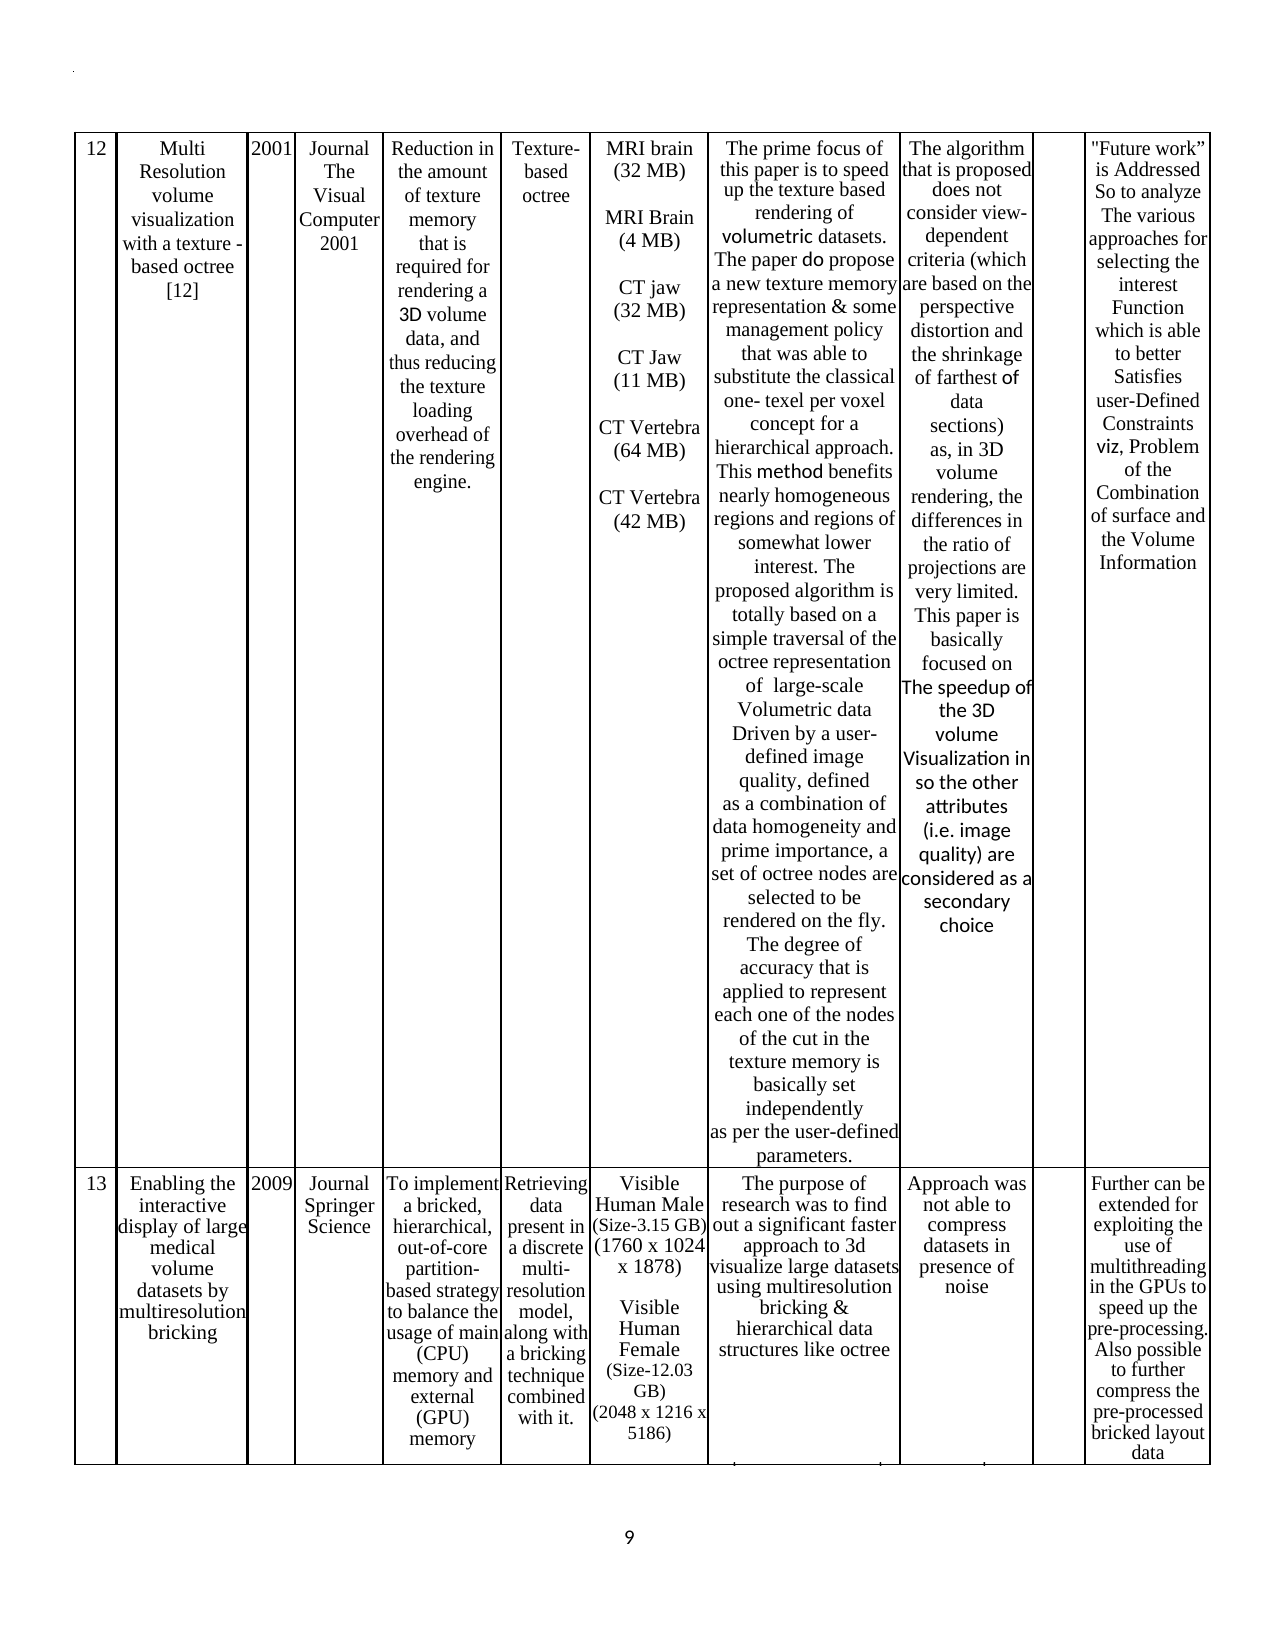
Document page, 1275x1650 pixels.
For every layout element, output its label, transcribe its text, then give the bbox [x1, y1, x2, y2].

table_header MRI brain (32 MB) MRI Brain (4 MB) CT jaw (32 MB) CT Jaw (11 MB) CT Vertebra (64 MB) CT Vertebra (42 MB) [591, 133, 707, 1167]
table_cell Further can be extended for exploiting the use of multithreading in the GPUs to speed up the pre-processing. Also possible to further compress the pre-processed bricked layout data [1086, 1168, 1209, 1464]
table_header Reduction in the amount of texture memory that is required for rendering a 3D volume data, and thus reducing the texture loading overhead of the rendering engine. [384, 133, 500, 1167]
table_header Journal The Visual Computer 2001 [296, 133, 382, 1167]
table_cell 13 [76, 1168, 115, 1464]
table_cell Journal Springer Science [296, 1168, 382, 1464]
table_header "Future work” is Addressed So to analyze The various approaches for selecting the interest Function which is able to better Satisfies user-Defined Constraints viz, Problem of the Combination of surface and the Volume Information [1086, 133, 1209, 1167]
table_cell Visible Human Male (Size-3.15 GB) (1760 x 1024 x 1878) Visible Human Female (Size-12.03 GB) (2048 x 1216 x 5186) [591, 1168, 707, 1464]
table_cell To implement a bricked, hierarchical, out-of-core partition-based strategy to balance the usage of main (CPU) memory and external (GPU) memory [384, 1168, 500, 1464]
table_header 12 [76, 133, 115, 1167]
table_header Multi Resolution volume visualization with a texture - based octree [12] [118, 133, 246, 1167]
table_cell Retrieving data present in a discrete multi-resolution model, along with a bricking technique combined with it. [502, 1168, 589, 1464]
table_header [1034, 133, 1084, 1167]
table_cell The purpose of research was to find out a significant faster approach to 3d visualize large datasets using multiresolution bricking & hierarchical data structures like octree [709, 1168, 899, 1464]
table_cell Enabling the interactive display of large medical volume datasets by multiresolution bricking [118, 1168, 246, 1464]
table_cell [1034, 1168, 1084, 1464]
table_cell 2009 [249, 1168, 294, 1464]
table_header The algorithm that is proposed does not consider view- dependent criteria (which are based on the perspective distortion and the shrinkage of farthest of data sections) as, in 3D volume rendering, the differences in the ratio of projections are very limited. This paper is basically focused on The speedup of the 3D volume Visualization in so the other attributes (i.e. image quality) are considered as a secondary choice [901, 133, 1032, 1167]
table_header The prime focus of this paper is to speed up the texture based rendering of volumetric datasets. The paper do propose a new texture memory representation & some management policy that was able to substitute the classical one- texel per voxel concept for a hierarchical approach. This method benefits nearly homogeneous regions and regions of somewhat lower interest. The proposed algorithm is totally based on a simple traversal of the octree representation of large-scale Volumetric data Driven by a user- defined image quality, defined as a combination of data homogeneity and prime importance, a set of octree nodes are selected to be rendered on the fly. The degree of accuracy that is applied to represent each one of the nodes of the cut in the texture memory is basically set independently as per the user-defined parameters. [709, 133, 899, 1167]
table_header 2001 [249, 133, 294, 1167]
table_cell Approach was not able to compress datasets in presence of noise [901, 1168, 1032, 1464]
table_header Texture- based octree [502, 133, 589, 1167]
